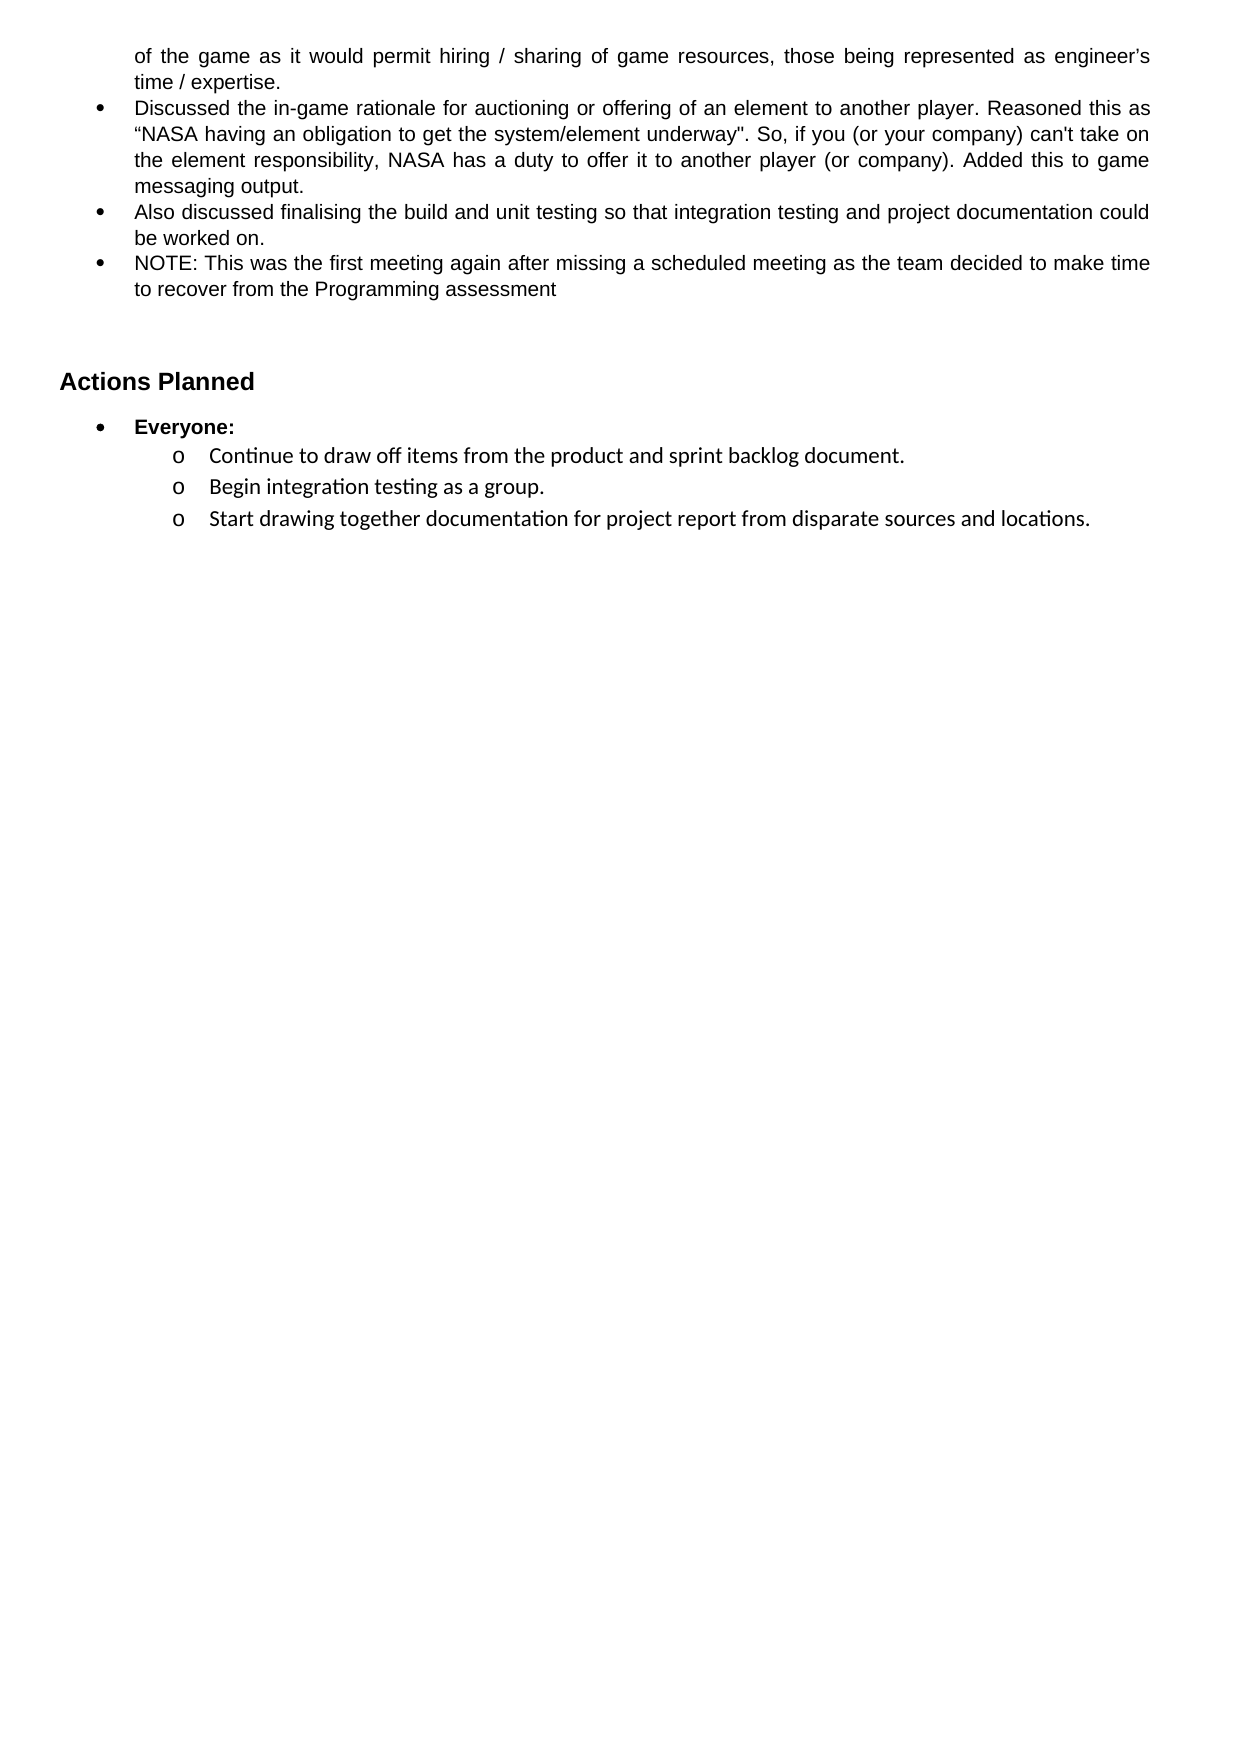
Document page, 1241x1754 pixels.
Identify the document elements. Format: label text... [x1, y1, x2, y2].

list Also discussed finalising the build and unit testing so that integration testing and project documentation could be worked on. [97, 199, 1152, 249]
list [97, 44, 1152, 94]
list Start drawing together documentation for project report from disparate sources and locations. [172, 504, 1152, 533]
text Actions Planned [59, 367, 1152, 396]
list NOTE: This was the first meeting again after missing a scheduled meeting as the team decided to make time to recover from the Programming assessment [97, 251, 1152, 301]
list Discussed the in-game rationale for auctioning or offering of an element to another player. Reasoned this as “NASA having an obligation to get the system/element underway". So, if you (or your company) can't take on the element responsibility, NASA has a duty to offer it to another player (or company). Added this to game messaging output. [97, 96, 1152, 198]
list Begin integration testing as a group. [172, 472, 1152, 502]
list Everyone: [97, 415, 1152, 439]
list Continue to draw off items from the product and sprint backlog document. [172, 441, 1152, 470]
